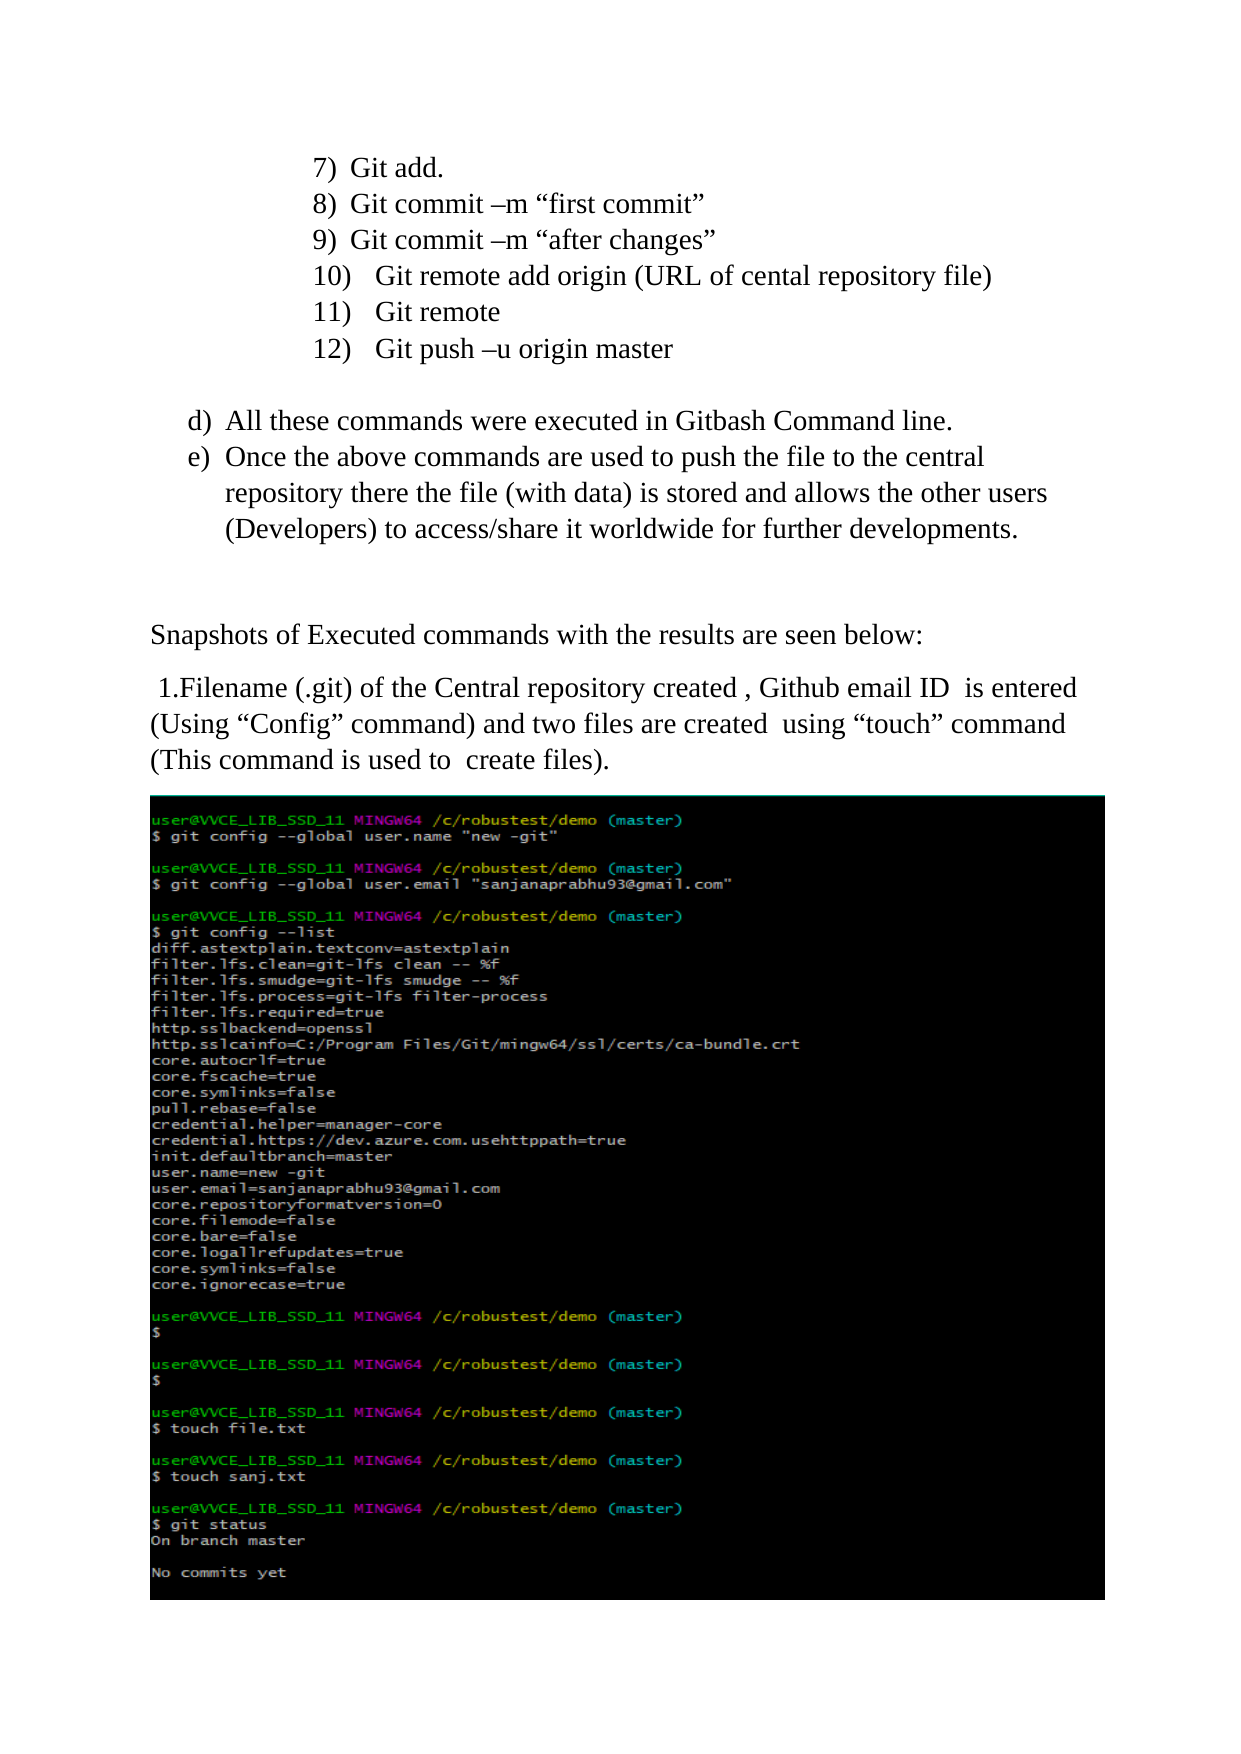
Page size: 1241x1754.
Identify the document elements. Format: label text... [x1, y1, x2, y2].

list Git commit –m “after changes” [312, 222, 1090, 256]
list Once the above commands are used to push the file to the central repository there the file (with data) is stored and allows the other users (Developers) to access/share it worldwide for further developments. [187, 439, 1090, 545]
list Git commit –m “first commit” [312, 186, 1090, 220]
list All these commands were executed in Gitbash Command line. [187, 403, 1090, 437]
list Git remote [312, 294, 1090, 328]
text Snapshots of Executed commands with the results are seen below: [150, 617, 1090, 651]
list Git remote add origin (URL of cental repository file) [312, 258, 1090, 292]
text 1.Filename (.git) of the Central repository created , Github email ID is entered (Using “Config” command) and two files are created using “touch” command (This command is used to create files). [150, 670, 1090, 776]
list Git push –u origin master [312, 331, 1090, 364]
picture [150, 795, 1105, 1600]
list Git add. [312, 150, 1090, 183]
